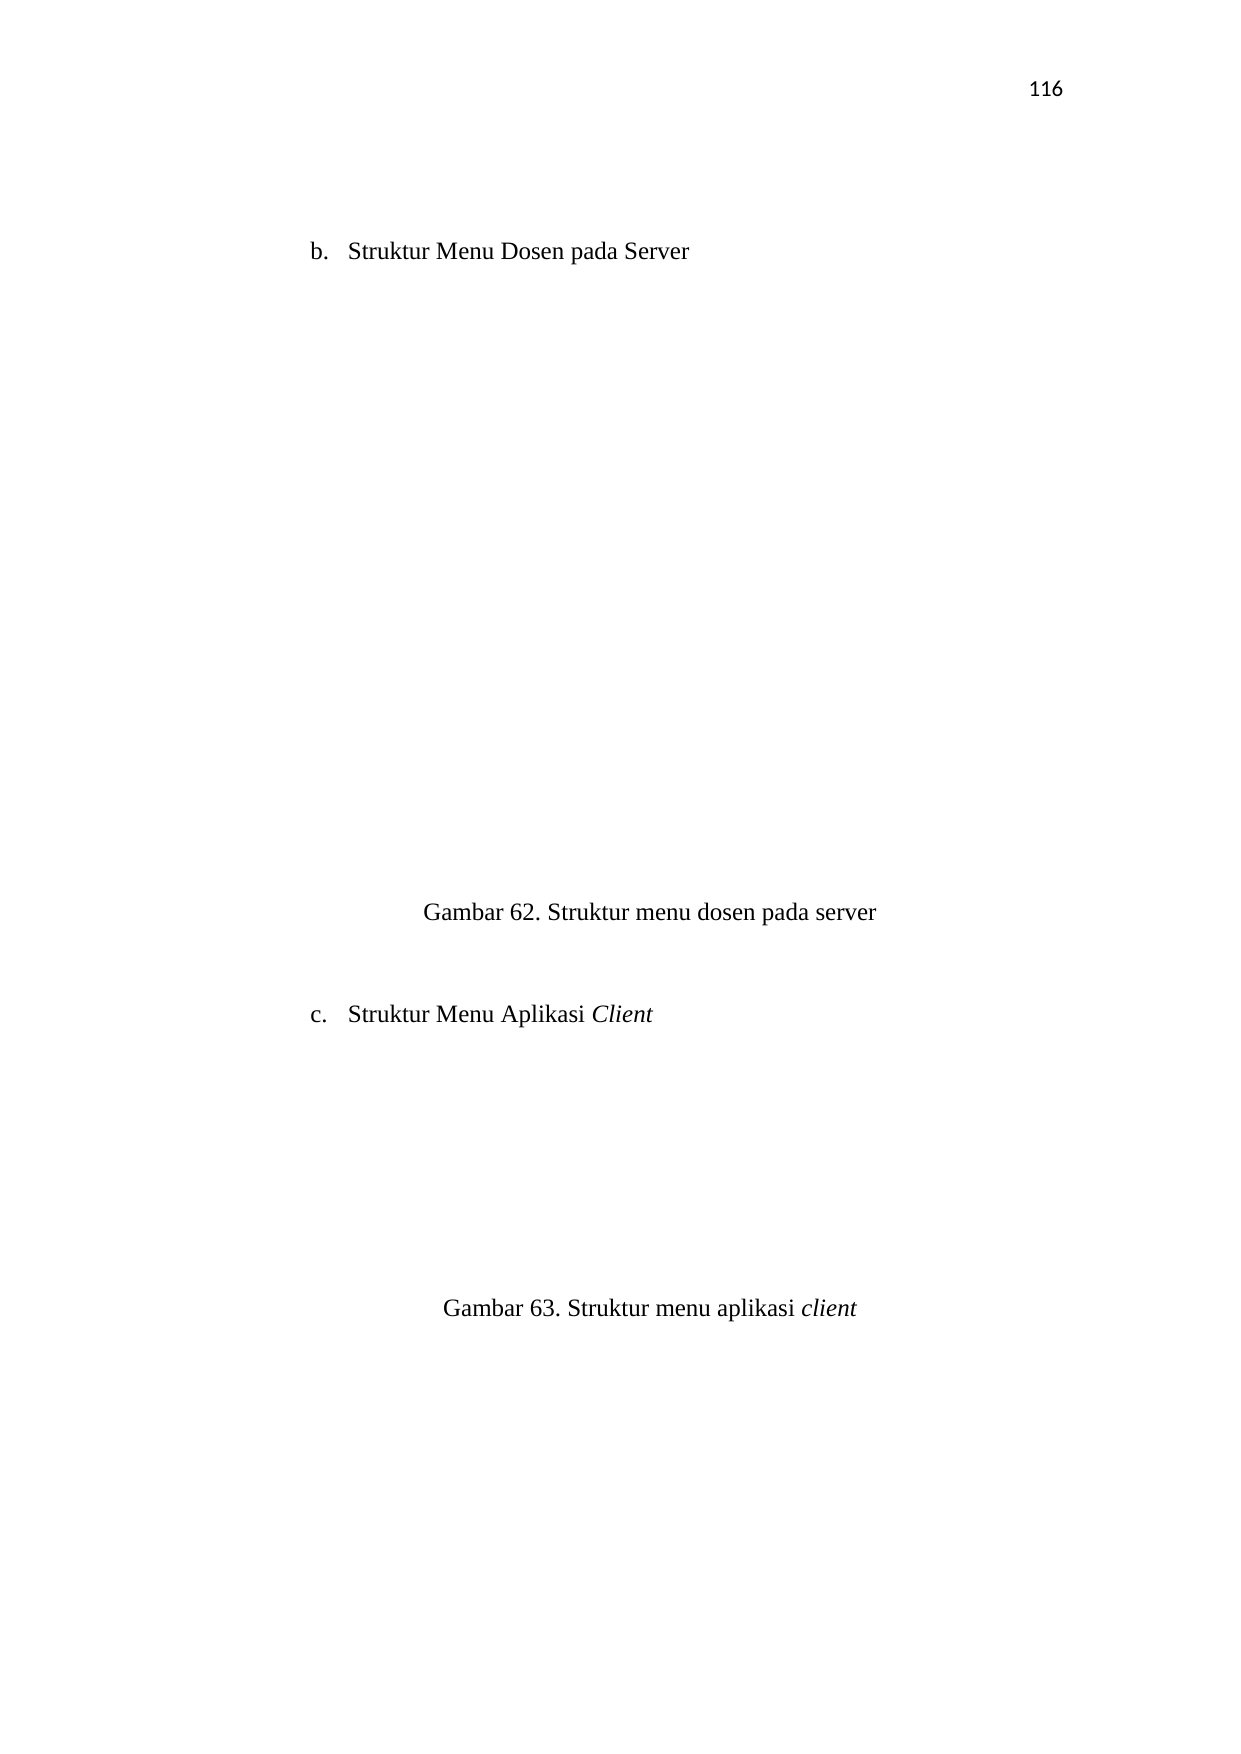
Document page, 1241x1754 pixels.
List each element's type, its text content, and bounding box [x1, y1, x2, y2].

text Gambar 63. Struktur menu aplikasi client [236, 1293, 1063, 1322]
text Gambar 62. Struktur menu dosen pada server [236, 897, 1063, 925]
list Struktur Menu Dosen pada Server [310, 236, 1063, 265]
list Struktur Menu Aplikasi Client [310, 999, 1063, 1028]
